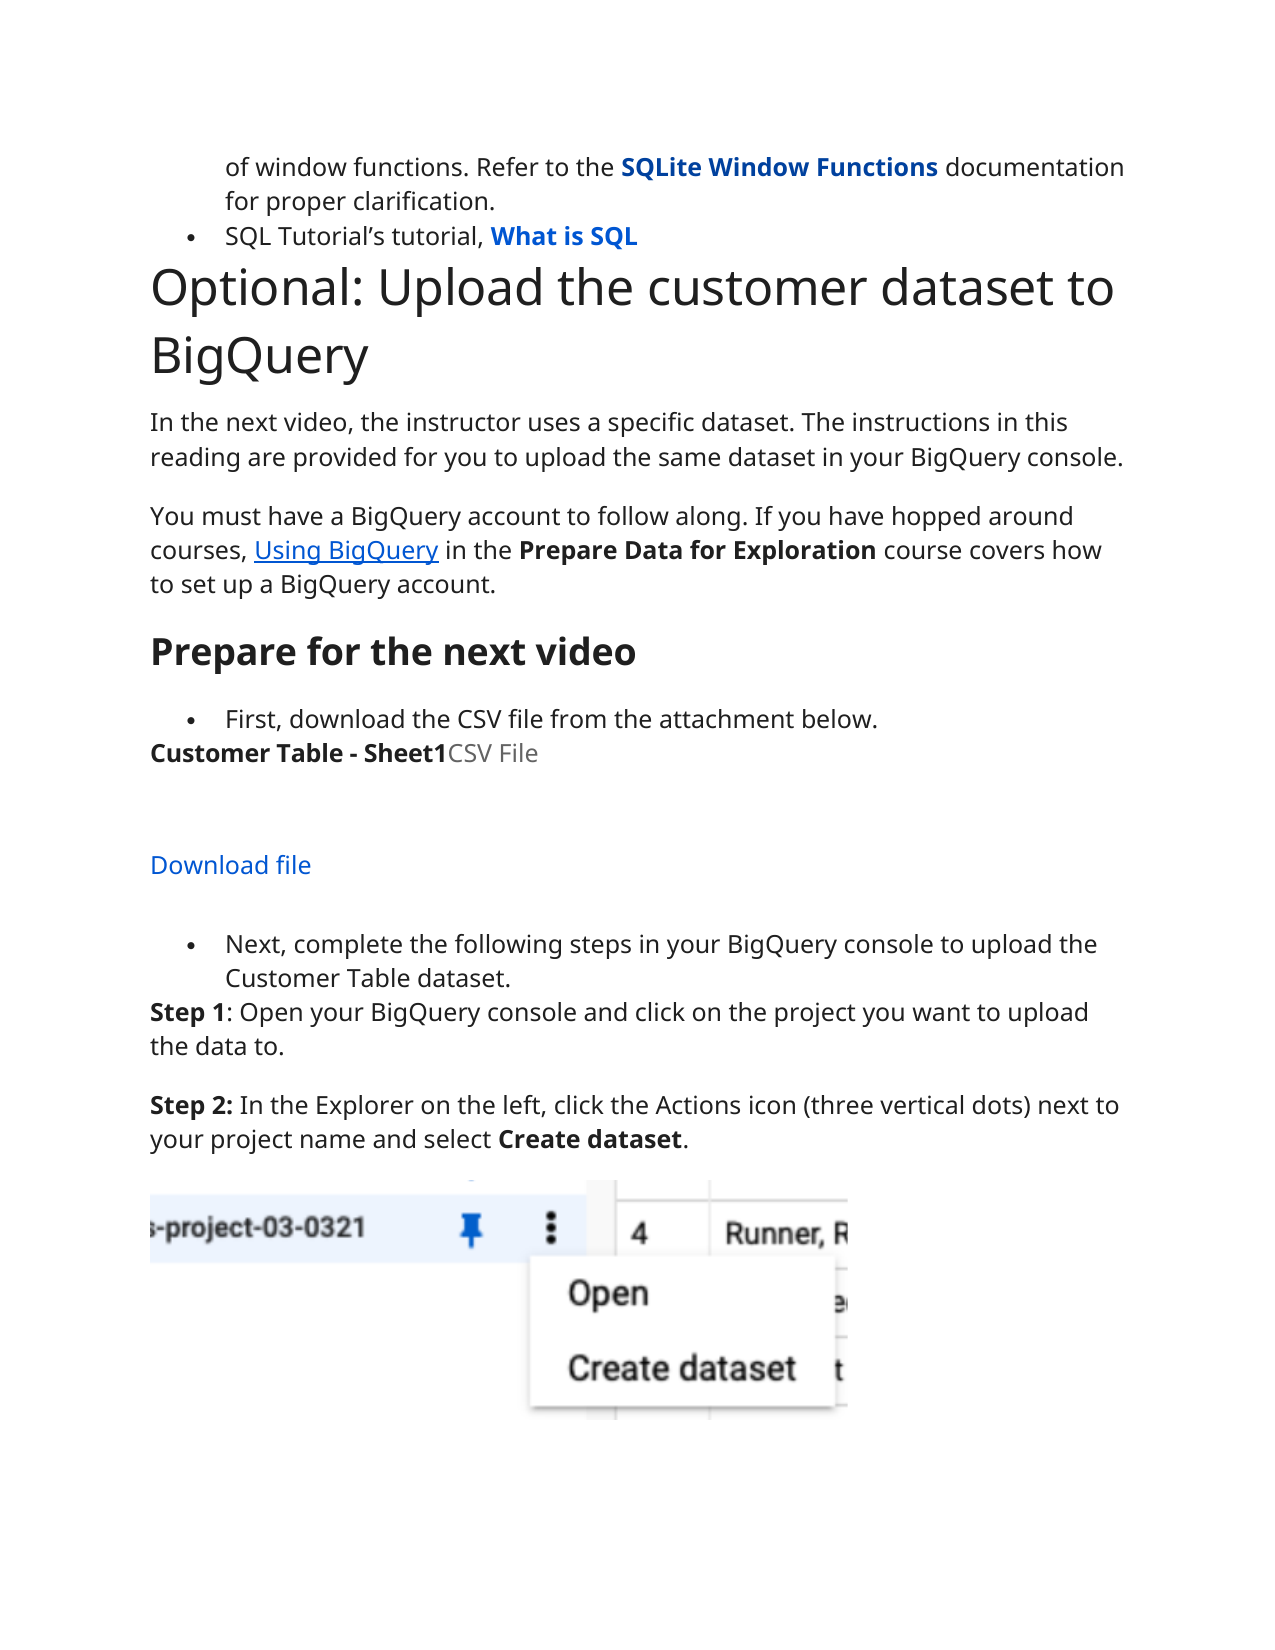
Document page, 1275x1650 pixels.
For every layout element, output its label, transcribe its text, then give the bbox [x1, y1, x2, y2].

picture [150, 1180, 848, 1420]
text Download file [150, 848, 1125, 882]
text Prepare for the next video [150, 625, 1125, 676]
list SQL Tutorial’s tutorial, What is SQL [187, 218, 1125, 252]
text Customer Table - Sheet1CSV File [150, 736, 1125, 769]
text You must have a BigQuery account to follow along. If you have hopped around courses, Using BigQuery in the Prepare Data for Exploration course covers how to set up a BigQuery account. [150, 498, 1125, 600]
text Optional: Upload the customer dataset to BigQuery [150, 252, 1125, 388]
text In the next video, the instructor uses a specific dataset. The instructions in this reading are provided for you to upload the same dataset in your BigQuery console. [150, 405, 1125, 473]
list First, download the CSV file from the attachment below. [187, 701, 1125, 736]
text Step 1: Open your BigQuery console and click on the project you want to upload the data to. [150, 994, 1125, 1063]
list Next, complete the following steps in your BigQuery console to upload the Customer Table dataset. [187, 926, 1125, 994]
text Step 2: In the Explorer on the left, click the Actions icon (three vertical dots) next to your project name and select Create dataset. [150, 1088, 1125, 1156]
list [187, 150, 1125, 218]
